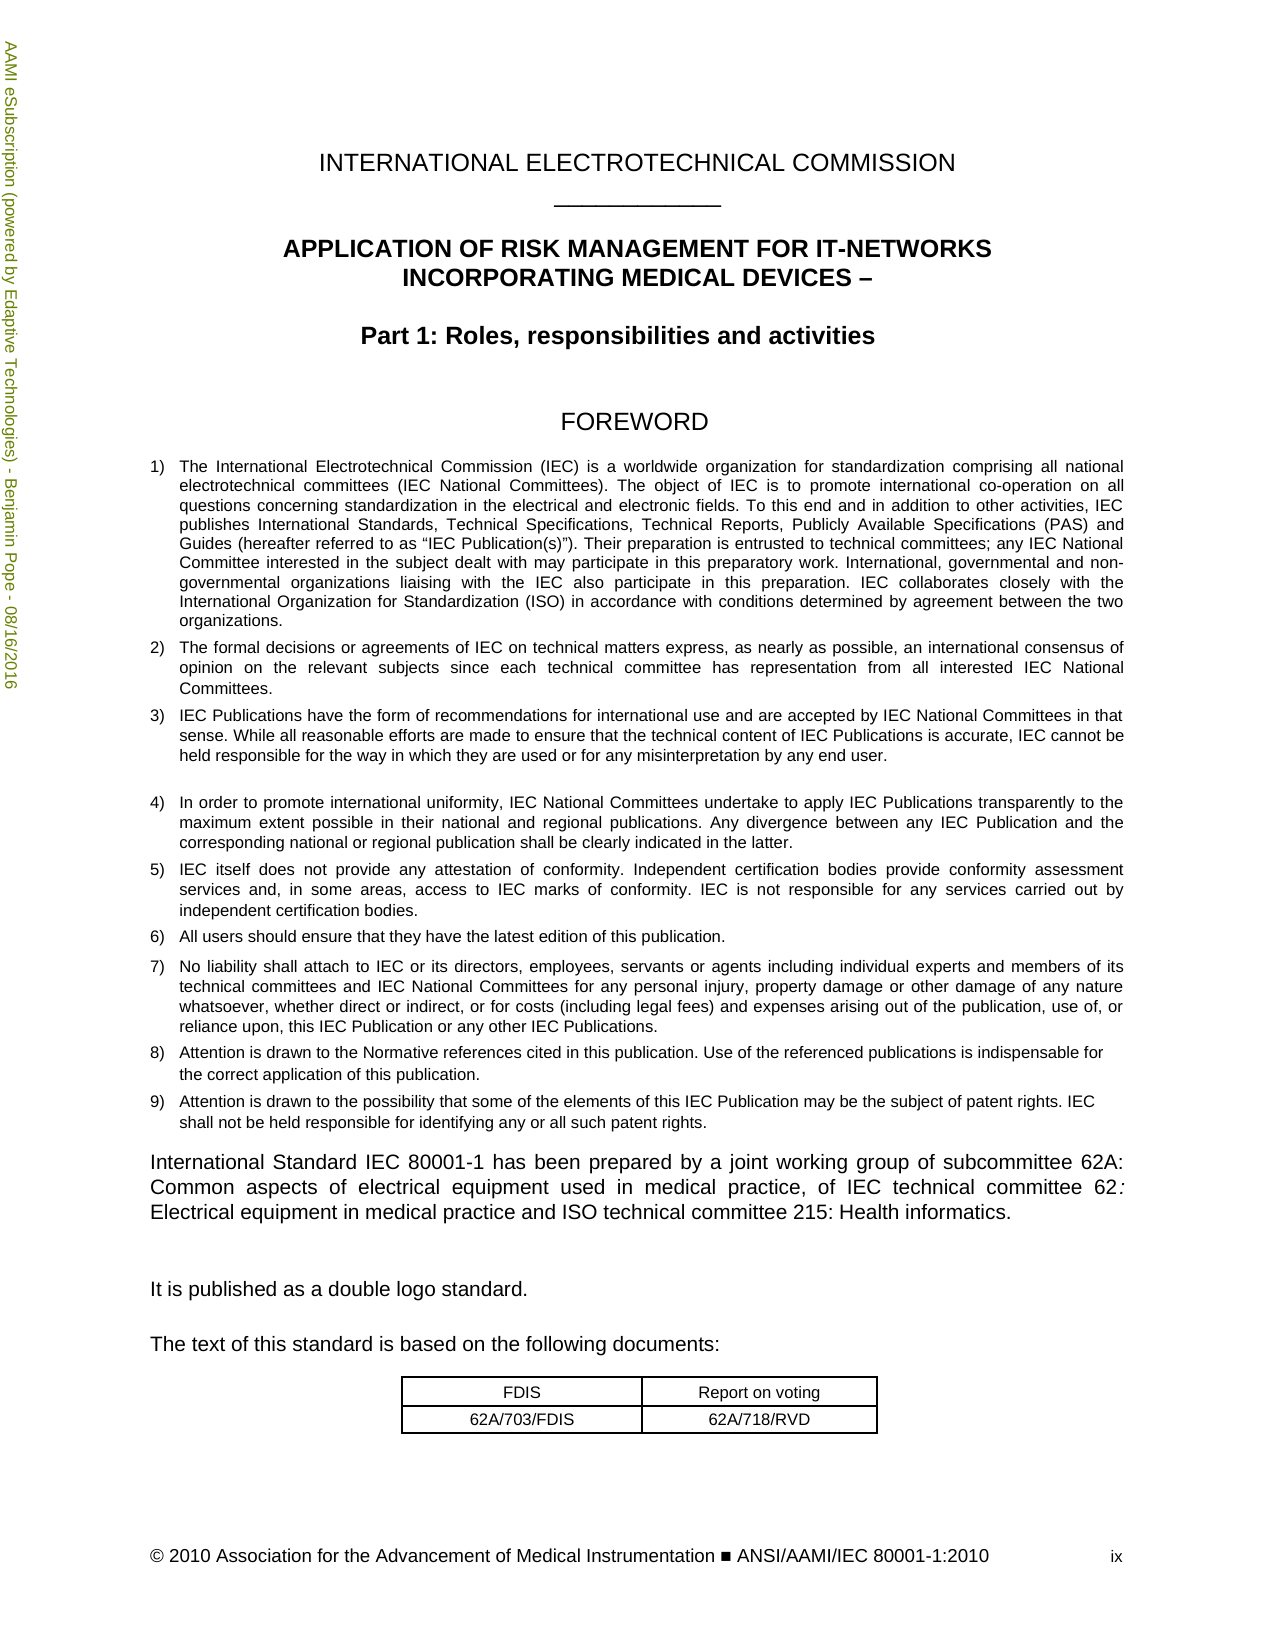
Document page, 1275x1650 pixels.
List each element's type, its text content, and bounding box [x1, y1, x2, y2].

text APPLICATION OF RISK MANAGEMENT FOR IT-NETWORKS [150, 234, 1125, 263]
table_cell 62A/718/RVD [643, 1407, 876, 1429]
text It is published as a double logo standard. [150, 1276, 1125, 1300]
text Part 1: Roles, responsibilities and activities [360, 321, 1125, 349]
list IEC Publications have the form of recommendations for international use and are accepted by IEC National Committees in that sense. While all reasonable efforts are made to ensure that the technical content of IEC Publications is accurate, IEC cannot be held responsible for the way in which they are used or for any misinterpretation by any end user. [150, 705, 1125, 765]
list The formal decisions or agreements of IEC on technical matters express, as nearly as possible, an international consensus of opinion on the relevant subjects since each technical committee has representation from all interested IEC National Committees. [150, 638, 1125, 698]
list In order to promote international uniformity, IEC National Committees undertake to apply IEC Publications transparently to the maximum extent possible in their national and regional publications. Any divergence between any IEC Publication and the corresponding national or regional publication shall be clearly indicated in the latter. [150, 792, 1125, 852]
text © 2010 Association for the Advancement of Medical Instrumentation ■ ANSI/AAMI/IEC 80001-1:2010 ix [150, 1545, 1125, 1567]
list Attention is drawn to the possibility that some of the elements of this IEC Publication may be the subject of patent rights. IEC shall not be held responsible for identifying any or all such patent rights. [150, 1092, 1125, 1132]
list The International Electrotechnical Commission (IEC) is a worldwide organization for standardization comprising all national electrotechnical committees (IEC National Committees). The object of IEC is to promote international co-operation on all questions concerning standardization in the electrical and electronic fields. To this end and in addition to other activities, IEC publishes International Standards, Technical Specifications, Technical Reports, Publicly Available Specifications (PAS) and Guides (hereafter referred to as “IEC Publication(s)”). Their preparation is entrusted to technical committees; any IEC National Committee interested in the subject dealt with may participate in this preparatory work. International, governmental and non-governmental organizations liaising with the IEC also participate in this preparation. IEC collaborates closely with the International Organization for Standardization (ISO) in accordance with conditions determined by agreement between the two organizations. [150, 457, 1125, 630]
text The text of this standard is based on the following documents: [150, 1332, 1125, 1356]
list Attention is drawn to the Normative references cited in this publication. Use of the referenced publications is indispensable for the correct application of this publication. [150, 1043, 1125, 1084]
list No liability shall attach to IEC or its directors, employees, servants or agents including individual experts and members of its technical committees and IEC National Committees for any personal injury, property damage or other damage of any nature whatsoever, whether direct or indirect, or for costs (including legal fees) and expenses arising out of the publication, use of, or reliance upon, this IEC Publication or any other IEC Publications. [150, 957, 1125, 1036]
text INTERNATIONAL ELECTROTECHNICAL COMMISSION [150, 148, 1125, 177]
text INCORPORATING MEDICAL DEVICES – [150, 263, 1125, 292]
table_header AAMI eSubscription (powered by Edaptive Technologies) - Benjamin Pope - 08/16/2016 [2, 42, 21, 689]
text International Standard IEC 80001-1 has been prepared by a joint working group of subcommittee 62A: Common aspects of electrical equipment used in medical practice, of IEC technical committee 62: Electrical equipment in medical practice and ISO technical committee 215: Health informatics. [150, 1150, 1125, 1224]
table_cell 62A/703/FDIS [403, 1407, 641, 1429]
table_header Report on voting [643, 1378, 876, 1402]
text ____________ [150, 179, 1125, 208]
list IEC itself does not provide any attestation of conformity. Independent certification bodies provide conformity assessment services and, in some areas, access to IEC marks of conformity. IEC is not responsible for any services carried out by independent certification bodies. [150, 860, 1125, 920]
text FOREWORD [560, 407, 1125, 436]
table_header FDIS [403, 1378, 641, 1402]
list All users should ensure that they have the latest edition of this publication. [150, 927, 1125, 946]
